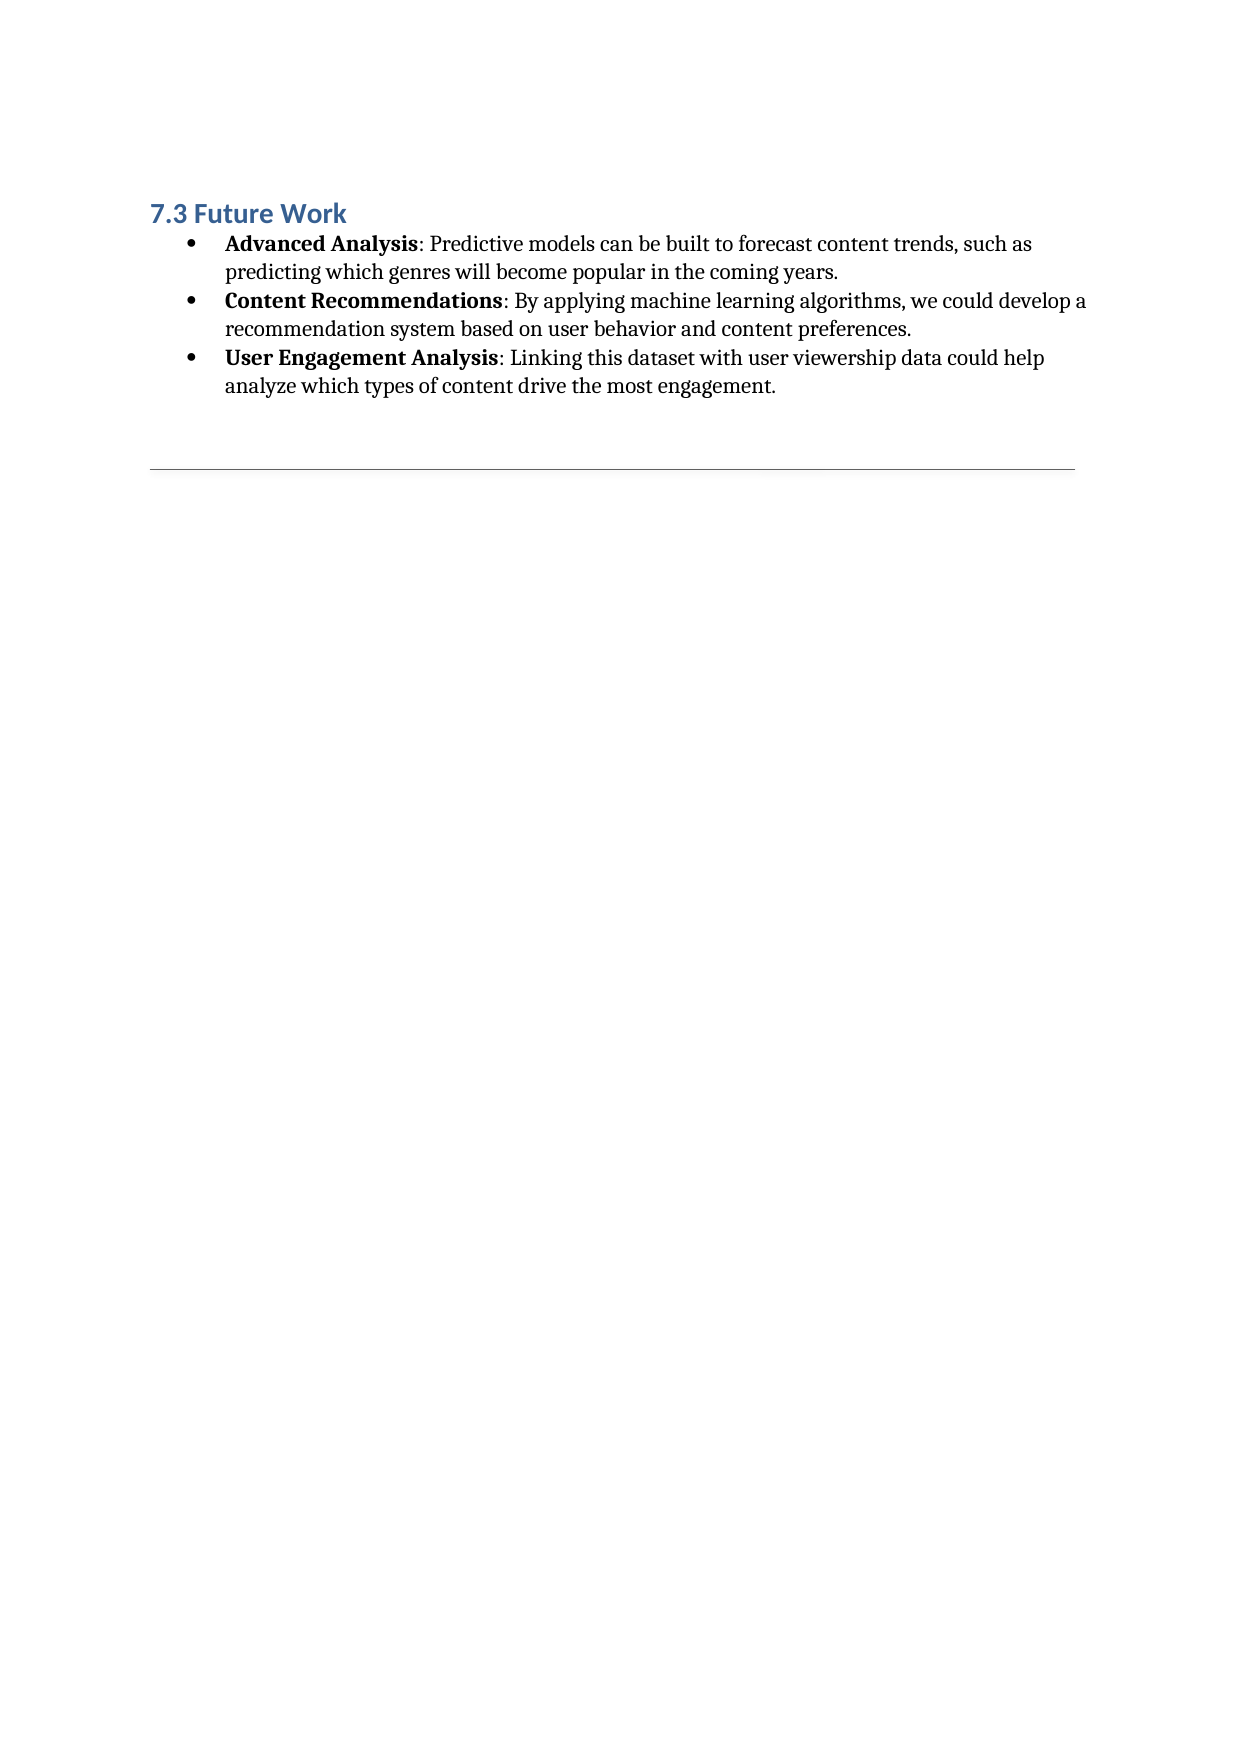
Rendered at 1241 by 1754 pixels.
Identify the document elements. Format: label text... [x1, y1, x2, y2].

subtitle 7.3 Future Work [150, 195, 1090, 231]
list User Engagement Analysis: Linking this dataset with user viewership data could help analyze which types of content drive the most engagement. [187, 344, 1090, 399]
list Content Recommendations: By applying machine learning algorithms, we could develop a recommendation system based on user behavior and content preferences. [187, 288, 1090, 342]
list Advanced Analysis: Predictive models can be built to forecast content trends, such as predicting which genres will become popular in the coming years. [187, 231, 1090, 286]
